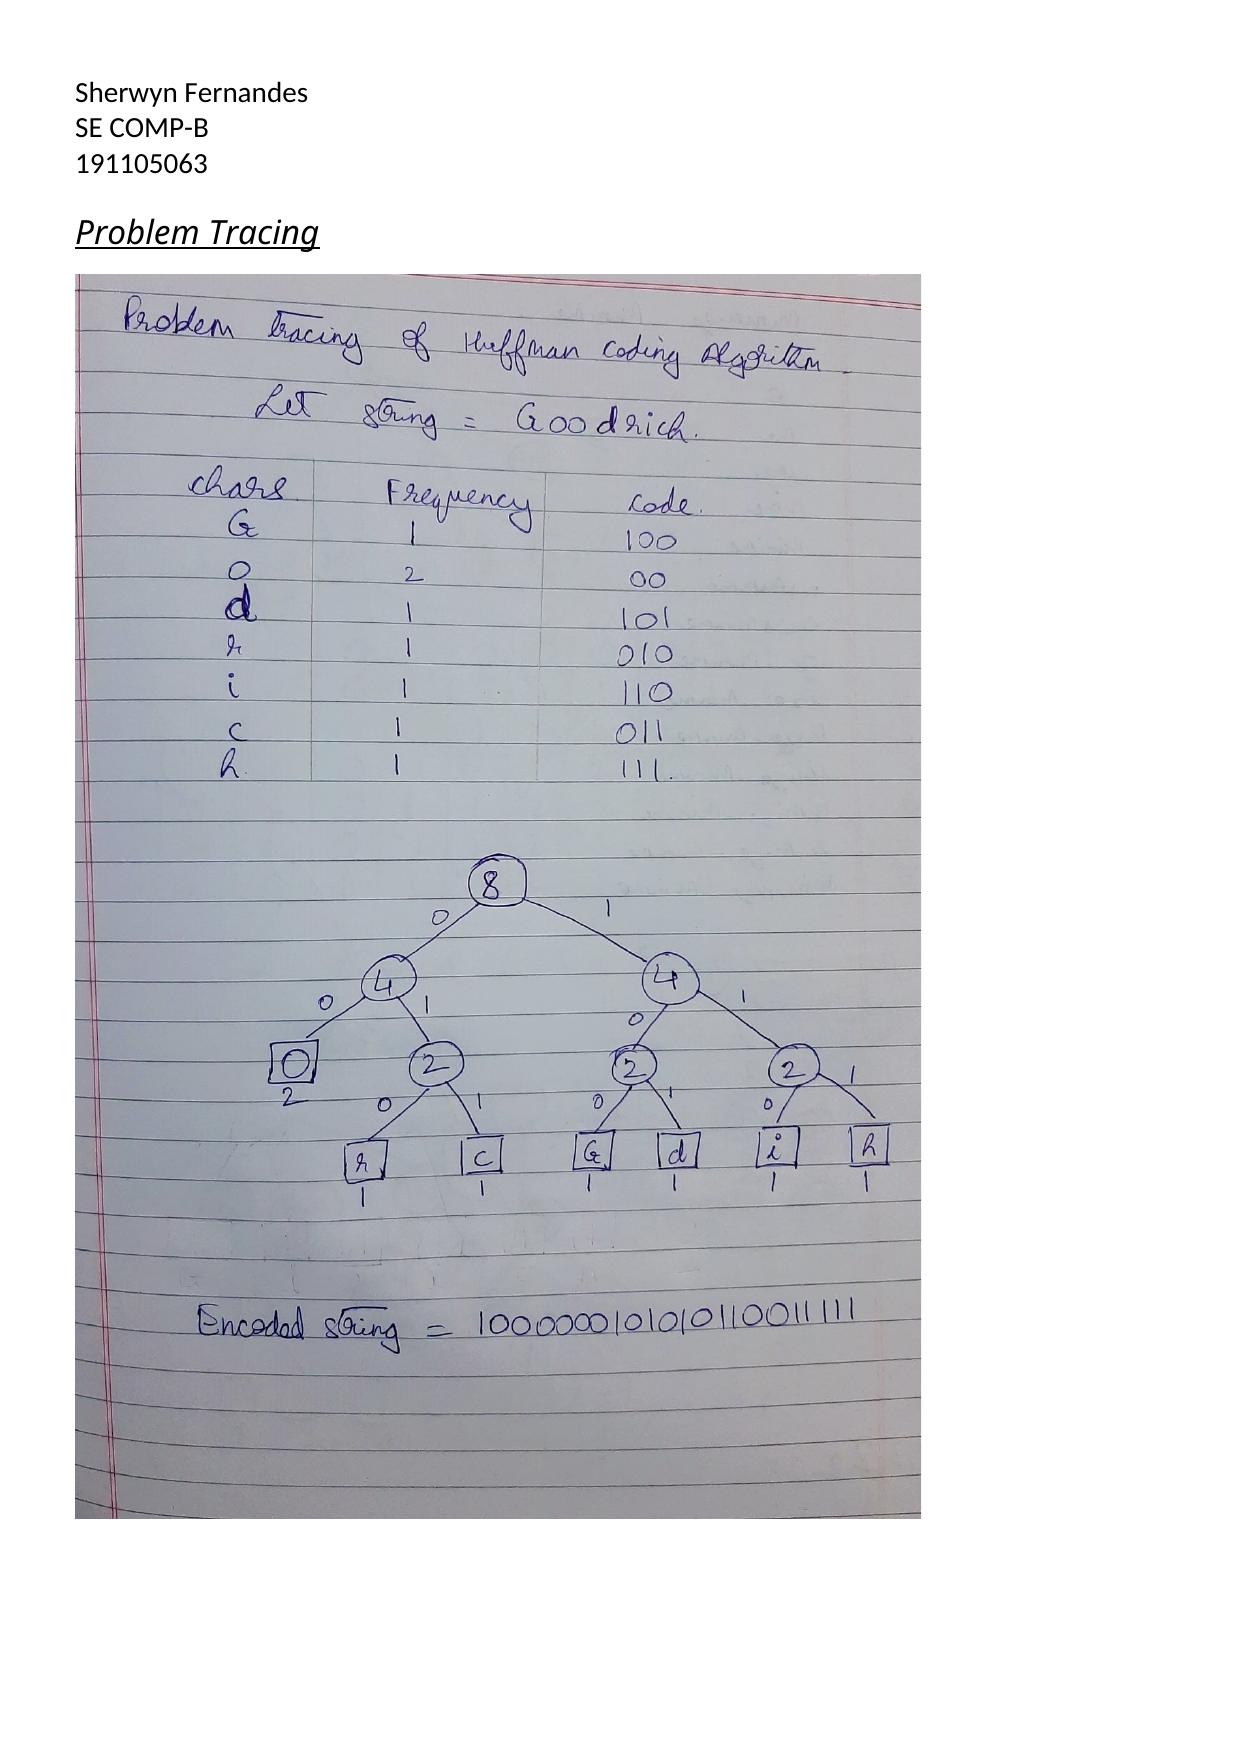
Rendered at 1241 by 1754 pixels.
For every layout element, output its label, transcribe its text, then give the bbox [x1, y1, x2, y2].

text Problem Tracing [75, 209, 1165, 254]
picture [75, 274, 922, 1519]
